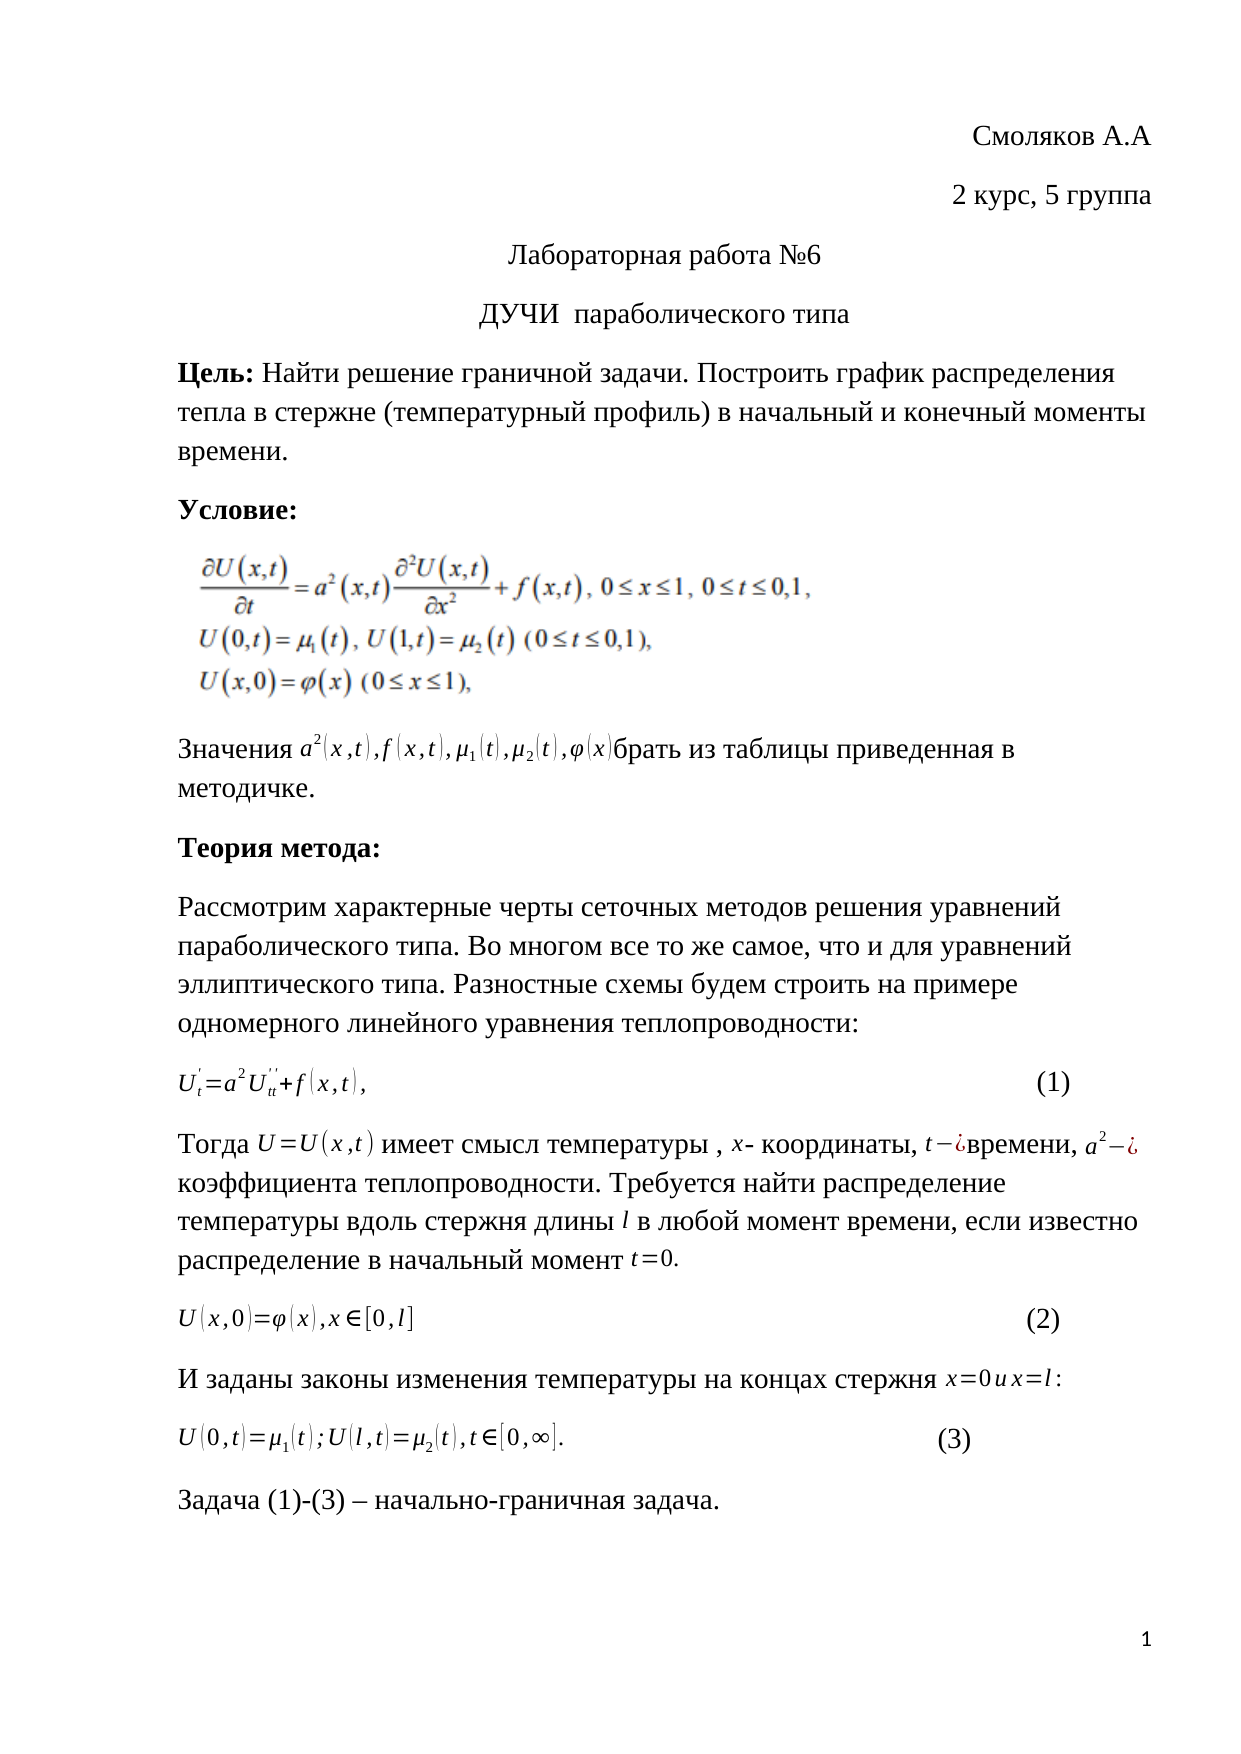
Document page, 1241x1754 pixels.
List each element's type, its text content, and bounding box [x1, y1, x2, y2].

picture [184, 551, 816, 705]
text Тогда имеет смысл температуры , - координаты, времени, коэффициента теплопроводности. Требуется найти распределение температуры вдоль стержня длины в любой момент времени, если известно распределение в начальный момент [177, 1126, 1152, 1276]
text Рассмотрим характерные черты сеточных методов решения уравнений параболического типа. Во многом все то же самое, что и для уравнений эллиптического типа. Разностные схемы будем строить на примере одномерного линейного уравнения теплопроводности: [177, 889, 1152, 1038]
text (2) [177, 1301, 1152, 1336]
text Смоляков А.А [177, 118, 1152, 152]
text Условие: [177, 492, 1152, 526]
text Теория метода: [177, 830, 1152, 863]
text 2 курс, 5 группа [177, 177, 1152, 211]
text Задача (1)-(3) – начально-граничная задача. [177, 1482, 1152, 1516]
text (1) [177, 1064, 1152, 1101]
text И заданы законы изменения температуры на концах стержня [177, 1362, 1152, 1395]
text Лабораторная работа №6 [177, 237, 1152, 270]
text Значения брать из таблицы приведенная в методичке. [177, 730, 1152, 804]
text Цель: Найти решение граничной задачи. Построить график распределения тепла в стержне (температурный профиль) в начальный и конечный моменты времени. [177, 356, 1152, 466]
text (3) [177, 1421, 1152, 1456]
text ДУЧИ параболического типа [177, 296, 1152, 330]
